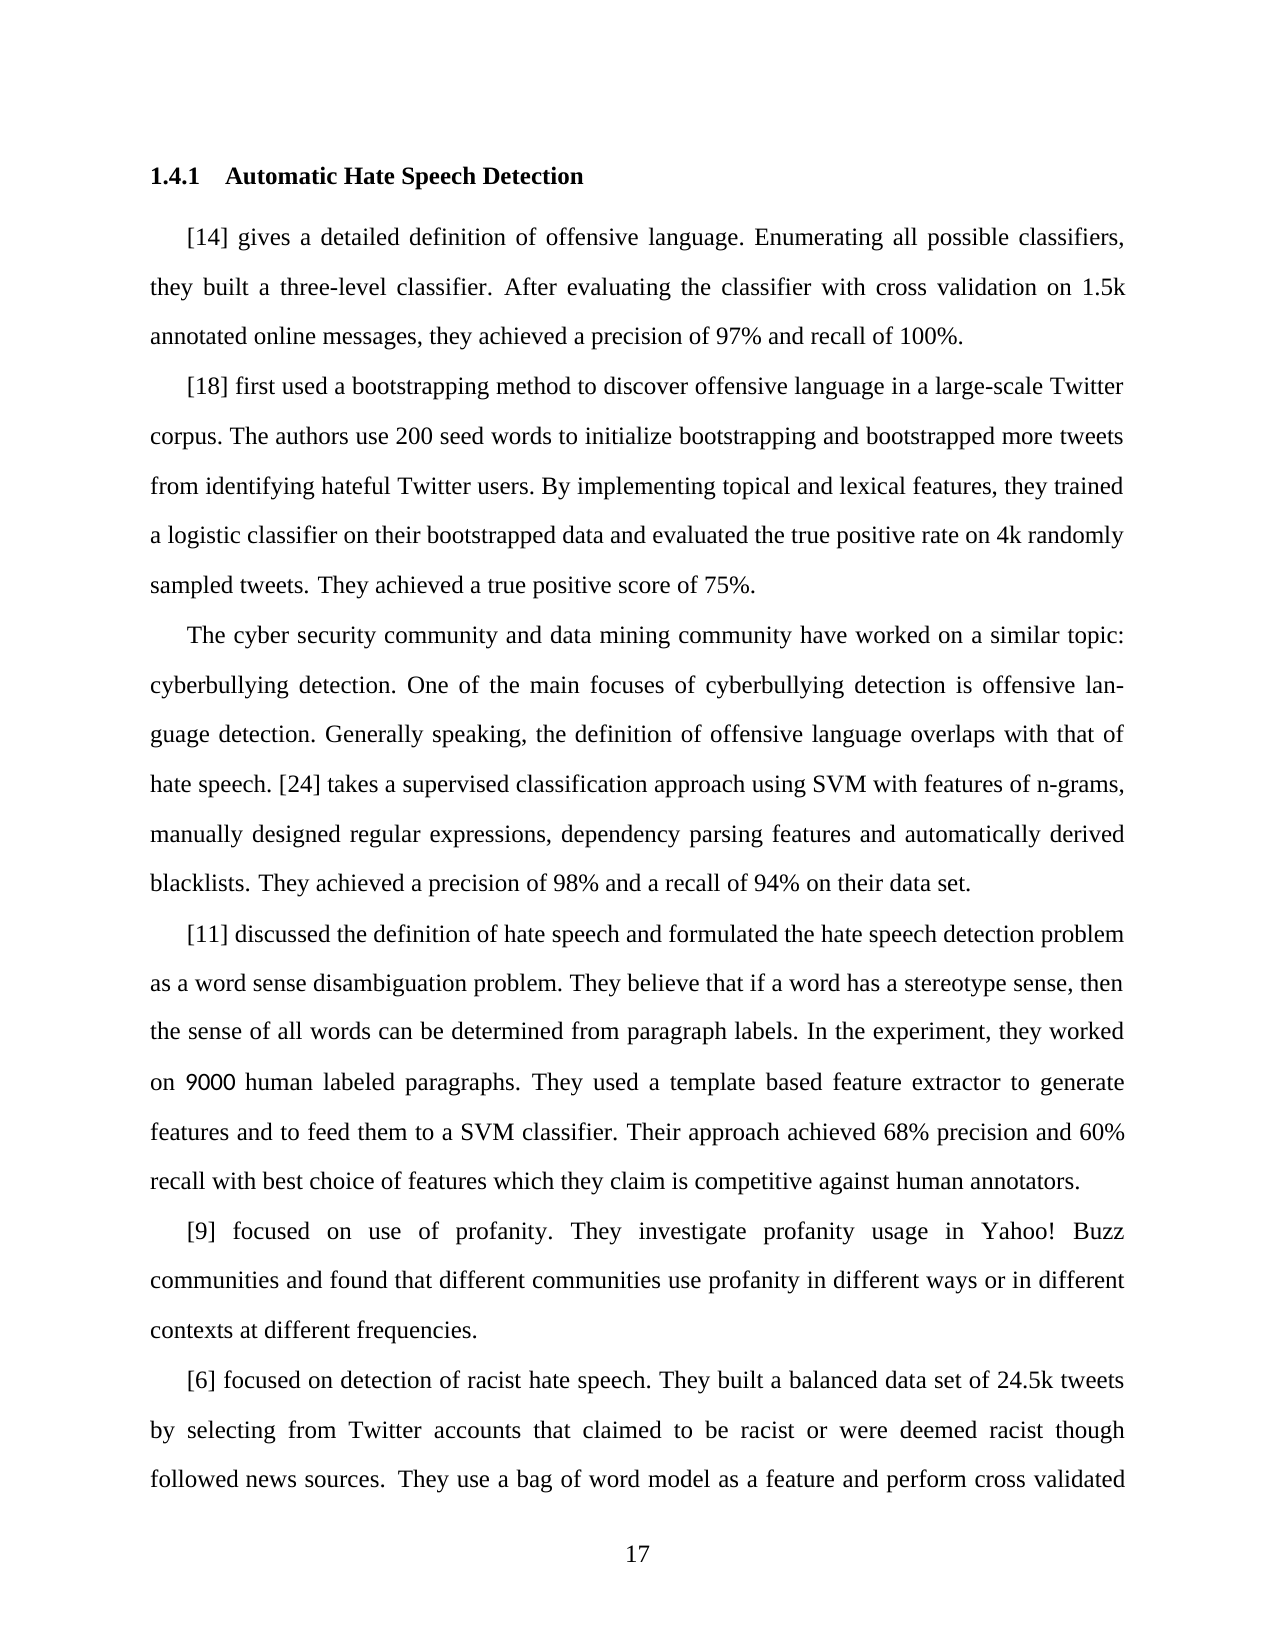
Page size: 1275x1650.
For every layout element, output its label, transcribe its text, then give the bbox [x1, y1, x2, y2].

text The cyber security community and data mining community have worked on a similar topic: cyberbullying detection. One of the main focuses of cyberbullying detection is offensive lan- guage detection. Generally speaking, the definition of offensive language overlaps with that of hate speech. [24] takes a supervised classification approach using SVM with features of n-grams, manually designed regular expressions, dependency parsing features and automatically derived blacklists. They achieved a precision of 98% and a recall of 94% on their data set. [150, 620, 1125, 897]
text [18] first used a bootstrapping method to discover offensive language in a large-scale Twitter corpus. The authors use 200 seed words to initialize bootstrapping and bootstrapped more tweets from identifying hateful Twitter users. By implementing topical and lexical features, they trained a logistic classifier on their bootstrapped data and evaluated the true positive rate on 4k randomly sampled tweets. They achieved a true positive score of 75%. [150, 371, 1125, 599]
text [150, 1365, 1125, 1493]
text [9] focused on use of profanity. They investigate profanity usage in Yahoo! Buzz communities and found that different communities use profanity in different ways or in different contexts at different frequencies. [150, 1216, 1125, 1344]
text [14] gives a detailed definition of offensive language. Enumerating all possible classifiers, they built a three-level classifier. After evaluating the classifier with cross validation on 1.5k annotated online messages, they achieved a precision of 97% and recall of 100%. [150, 222, 1125, 350]
text [11] discussed the definition of hate speech and formulated the hate speech detection problem as a word sense disambiguation problem. They believe that if a word has a stereotype sense, then the sense of all words can be determined from paragraph labels. In the experiment, they worked on 9000 human labeled paragraphs. They used a template based feature extractor to generate features and to feed them to a SVM classifier. Their approach achieved 68% precision and 60% recall with best choice of features which they claim is competitive against human annotators. [150, 919, 1125, 1195]
subtitle Automatic Hate Speech Detection [150, 161, 1142, 190]
